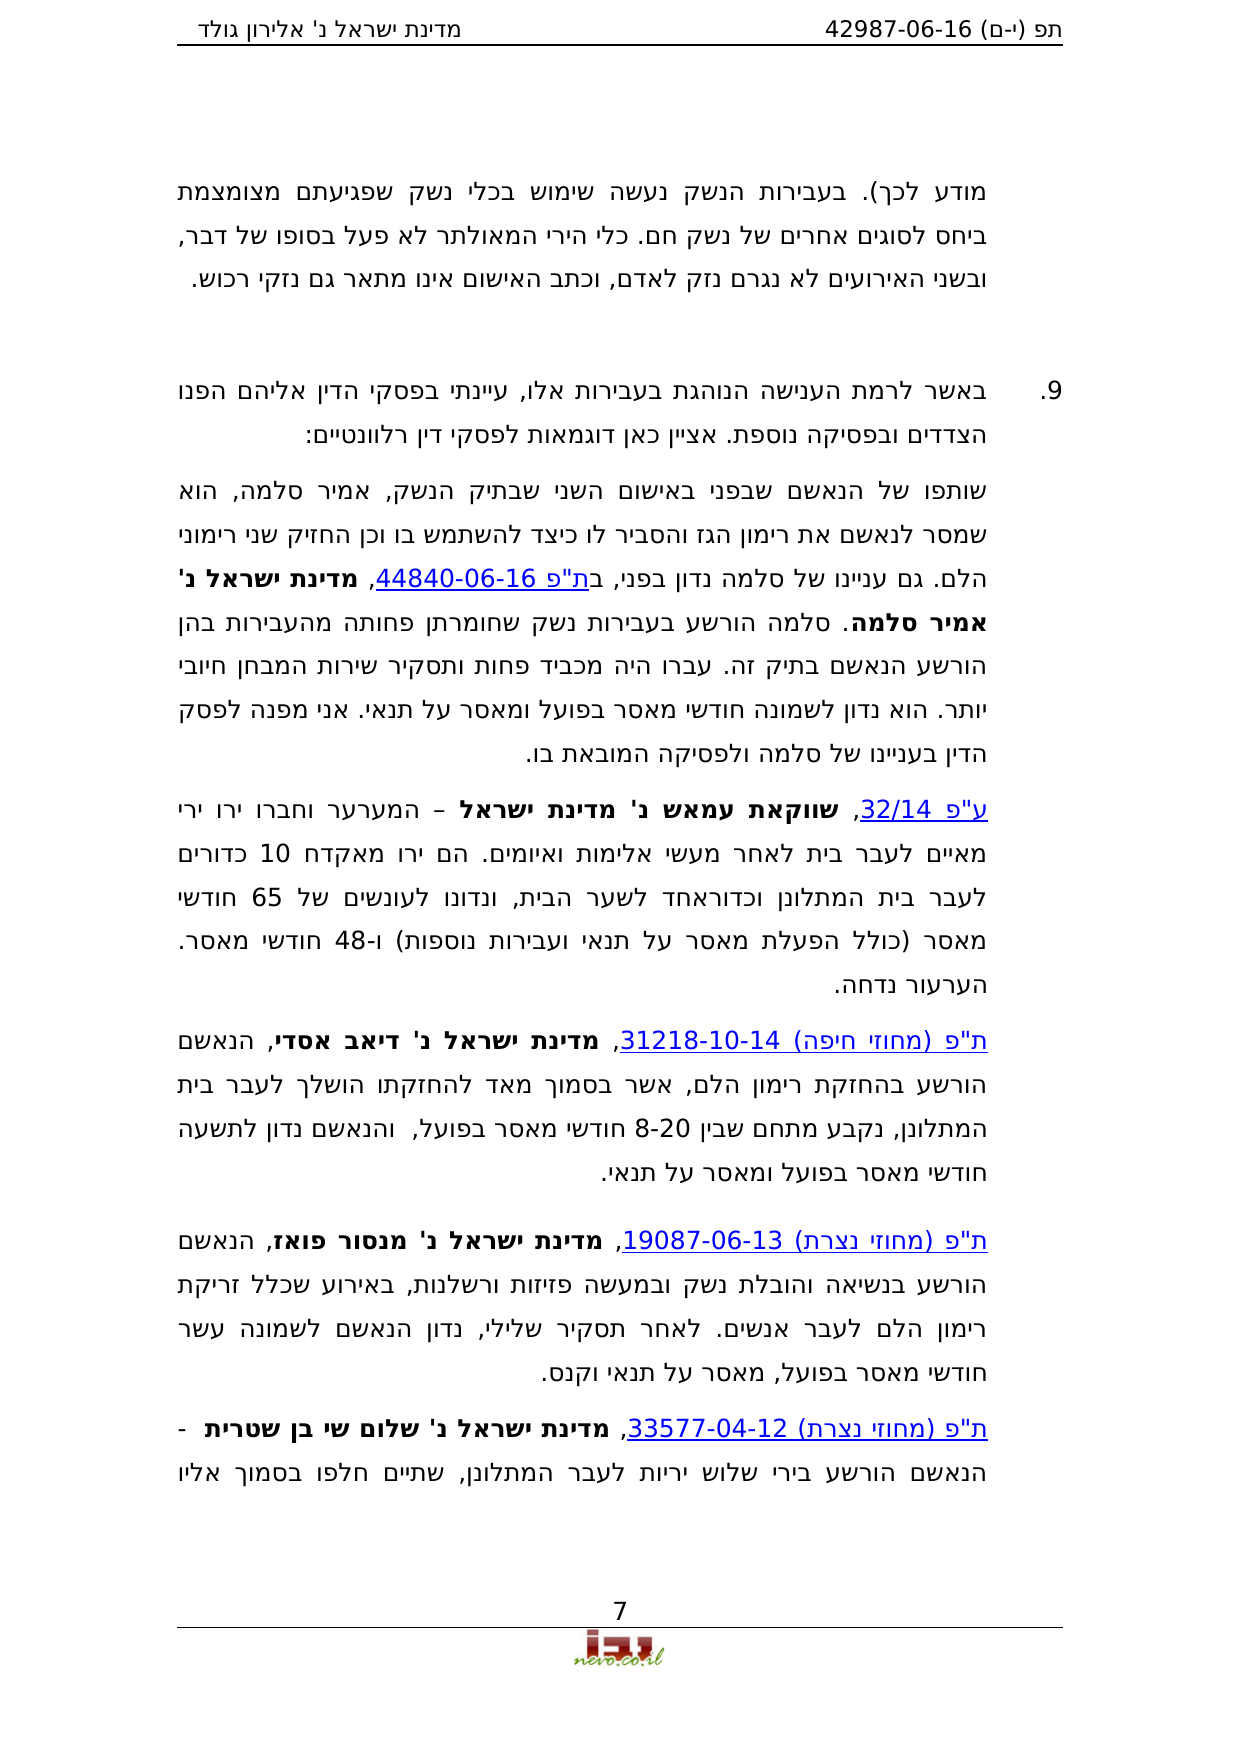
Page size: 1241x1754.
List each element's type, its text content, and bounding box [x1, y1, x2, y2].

text שותפו של הנאשם שבפני באישום השני שבתיק הנשק, אמיר סלמה, הוא שמסר לנאשם את רימון הגז והסביר לו כיצד להשתמש בו וכן החזיק שני רימוני הלם. גם עניינו של סלמה נדון בפני, בת"פ 44840-06-16, מדינת ישראל נ' אמיר סלמה. סלמה הורשע בעבירות נשק שחומרתן פחותה מהעבירות בהן הורשע הנאשם בתיק זה. עברו היה מכביד פחות ותסקיר שירות המבחן חיובי יותר. הוא נדון לשמונה חודשי מאסר בפועל ומאסר על תנאי. אני מפנה לפסק הדין בעניינו של סלמה ולפסיקה המובאת בו. [177, 477, 1063, 768]
text ע"פ 32/14, שווקאת עמאש נ' מדינת ישראל – המערער וחברו ירו ירי מאיים לעבר בית לאחר מעשי אלימות ואיומים. הם ירו מאקדח 10 כדורים לעבר בית המתלונן וכדוראחד לשער הבית, ונדונו לעונשים של 65 חודשי מאסר (כולל הפעלת מאסר על תנאי ועבירות נוספות) ו-48 חודשי מאסר. הערעור נדחה. [177, 795, 1063, 999]
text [177, 1414, 988, 1487]
text ת"פ (מחוזי נצרת) 19087-06-13, מדינת ישראל נ' מנסור פואז, הנאשם הורשע בנשיאה והובלת נשק ובמעשה פזיזות ורשלנות, באירוע שכלל זריקת רימון הלם לעבר אנשים. לאחר תסקיר שלילי, נדון הנאשם לשמונה עשר חודשי מאסר בפועל, מאסר על תנאי וקנס. [177, 1227, 988, 1387]
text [177, 177, 1063, 294]
text 9. באשר לרמת הענישה הנוהגת בעבירות אלו, עיינתי בפסקי הדין אליהם הפנו הצדדים ובפסיקה נוספת. אציין כאן דוגמאות לפסקי דין רלוונטיים: [177, 377, 1063, 449]
text ת"פ (מחוזי חיפה) 31218-10-14, מדינת ישראל נ' דיאב אסדי, הנאשם הורשע בהחזקת רימון הלם, אשר בסמוך מאד להחזקתו הושלך לעבר בית המתלונן, נקבע מתחם שבין 8-20 חודשי מאסר בפועל, והנאשם נדון לתשעה חודשי מאסר בפועל ומאסר על תנאי. [177, 1027, 988, 1187]
picture [574, 1629, 666, 1667]
